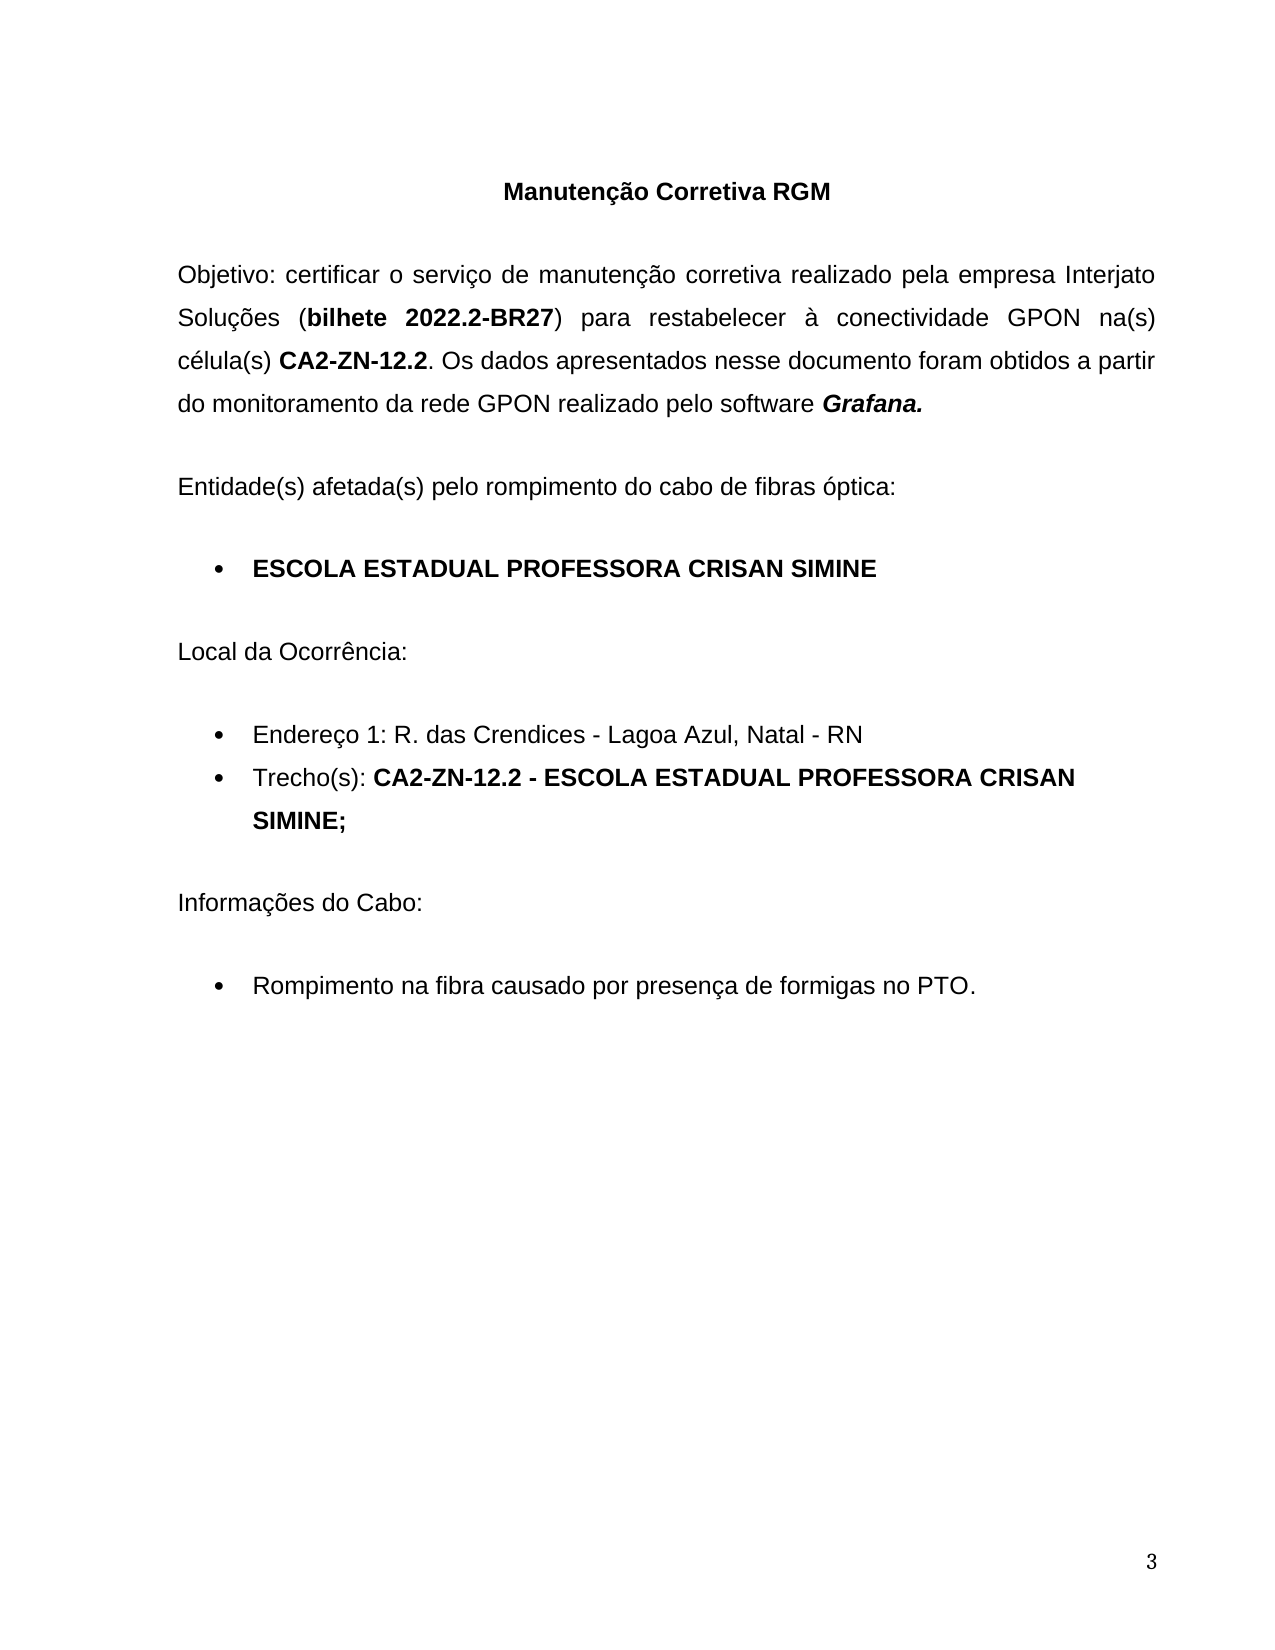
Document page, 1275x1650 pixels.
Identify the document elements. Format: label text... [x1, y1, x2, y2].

text Local da Ocorrência: [177, 637, 1157, 666]
text Entidade(s) afetada(s) pelo rompimento do cabo de fibras óptica: [177, 472, 1157, 501]
list Rompimento na fibra causado por presença de formigas no PTO. [215, 971, 1157, 1000]
list Trecho(s): CA2-ZN-12.2 - ESCOLA ESTADUAL PROFESSORA CRISAN SIMINE; [215, 763, 1157, 834]
text Objetivo: certificar o serviço de manutenção corretiva realizado pela empresa Interjato Soluções (bilhete 2022.2-BR27) para restabelecer à conectividade GPON na(s) célula(s) CA2-ZN-12.2. Os dados apresentados nesse documento foram obtidos a partir do monitoramento da rede GPON realizado pelo software Grafana. [177, 260, 1157, 418]
list ESCOLA ESTADUAL PROFESSORA CRISAN SIMINE [215, 554, 1157, 583]
text Informações do Cabo: [177, 888, 1157, 917]
text Manutenção Corretiva RGM [177, 177, 1157, 206]
list Endereço 1: R. das Crendices - Lagoa Azul, Natal - RN [215, 719, 1157, 748]
